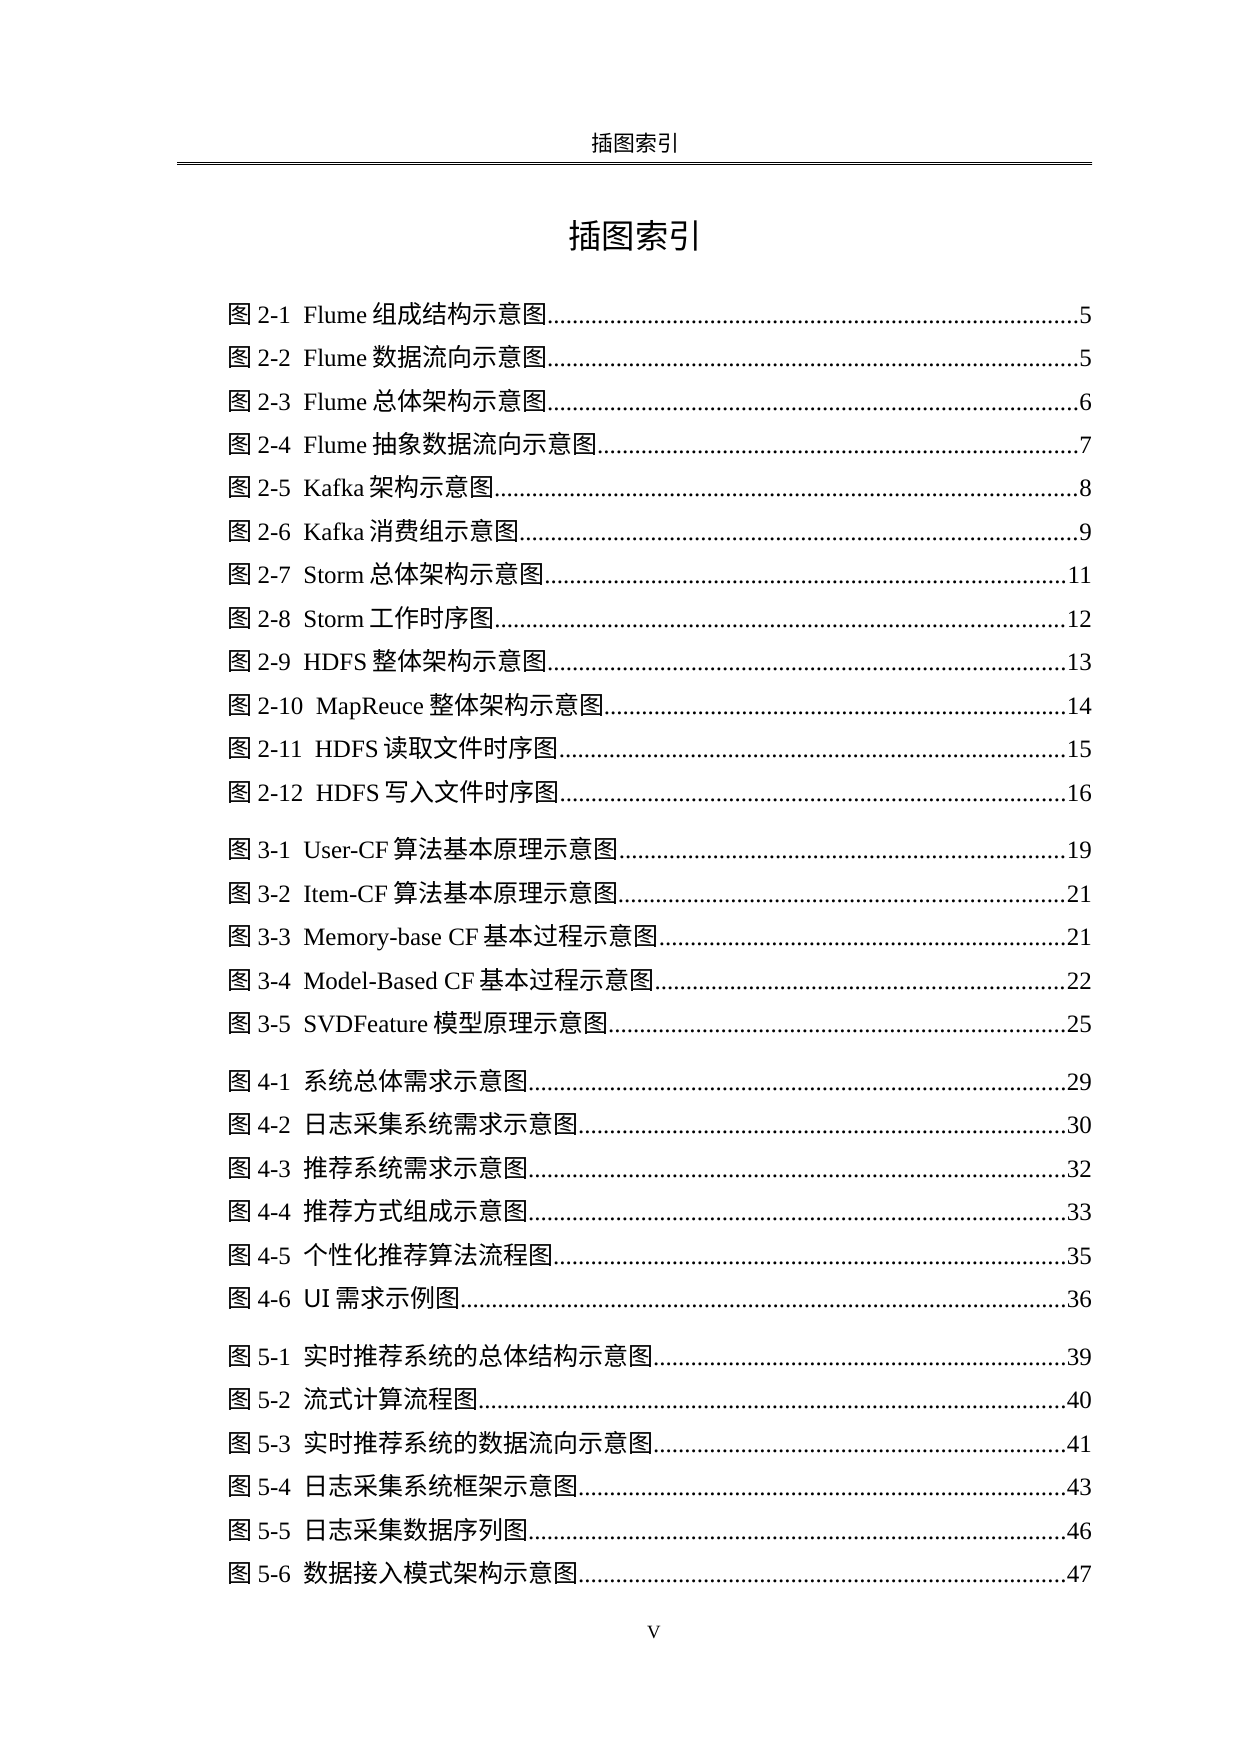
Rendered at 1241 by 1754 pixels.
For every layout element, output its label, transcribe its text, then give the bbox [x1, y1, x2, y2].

text 图2-1 Flume组成结构示意图 5 [227, 294, 1092, 330]
text 插图索引 [177, 215, 1092, 257]
text 图4-1 系统总体需求示意图 29 [227, 1061, 1092, 1098]
text 图3-2 Item-CF算法基本原理示意图 21 [227, 873, 1092, 909]
text 图2-10 MapReuce整体架构示意图 14 [227, 685, 1092, 721]
text 图4-2 日志采集系统需求示意图 30 [227, 1105, 1092, 1141]
text 图2-5 Kafka架构示意图 8 [227, 468, 1092, 504]
text 图2-6 Kafka消费组示意图 9 [227, 511, 1092, 548]
text 图4-6 UI需求示例图 36 [227, 1278, 1092, 1315]
text 图2-4 Flume抽象数据流向示意图 7 [227, 424, 1092, 461]
text 图4-5 个性化推荐算法流程图 35 [227, 1235, 1092, 1271]
text 图5-4 日志采集系统框架示意图 43 [227, 1467, 1092, 1503]
text 图2-12 HDFS写入文件时序图 16 [227, 772, 1092, 808]
text 图5-3 实时推荐系统的数据流向示意图 41 [227, 1423, 1092, 1459]
text 图5-2 流式计算流程图 40 [227, 1380, 1092, 1416]
text 图2-11 HDFS读取文件时序图 15 [227, 728, 1092, 765]
text 图3-4 Model-Based CF基本过程示意图 22 [227, 960, 1092, 996]
text 图5-5 日志采集数据序列图 46 [227, 1510, 1092, 1546]
text 图5-6 数据接入模式架构示意图 47 [227, 1553, 1092, 1590]
text 图3-1 User-CF算法基本原理示意图 19 [227, 830, 1092, 866]
text 图2-3 Flume总体架构示意图 6 [227, 381, 1092, 417]
text 图2-8 Storm工作时序图 12 [227, 598, 1092, 634]
text 图5-1 实时推荐系统的总体结构示意图 39 [227, 1336, 1092, 1373]
text 图3-3 Memory-base CF基本过程示意图 21 [227, 917, 1092, 953]
text 图4-4 推荐方式组成示意图 33 [227, 1192, 1092, 1228]
text 图3-5 SVDFeature模型原理示意图 25 [227, 1003, 1092, 1040]
text 图2-9 HDFS整体架构示意图 13 [227, 642, 1092, 678]
text 图2-2 Flume数据流向示意图 5 [227, 338, 1092, 374]
text 图4-3 推荐系统需求示意图 32 [227, 1148, 1092, 1184]
text 图2-7 Storm总体架构示意图 11 [227, 555, 1092, 591]
